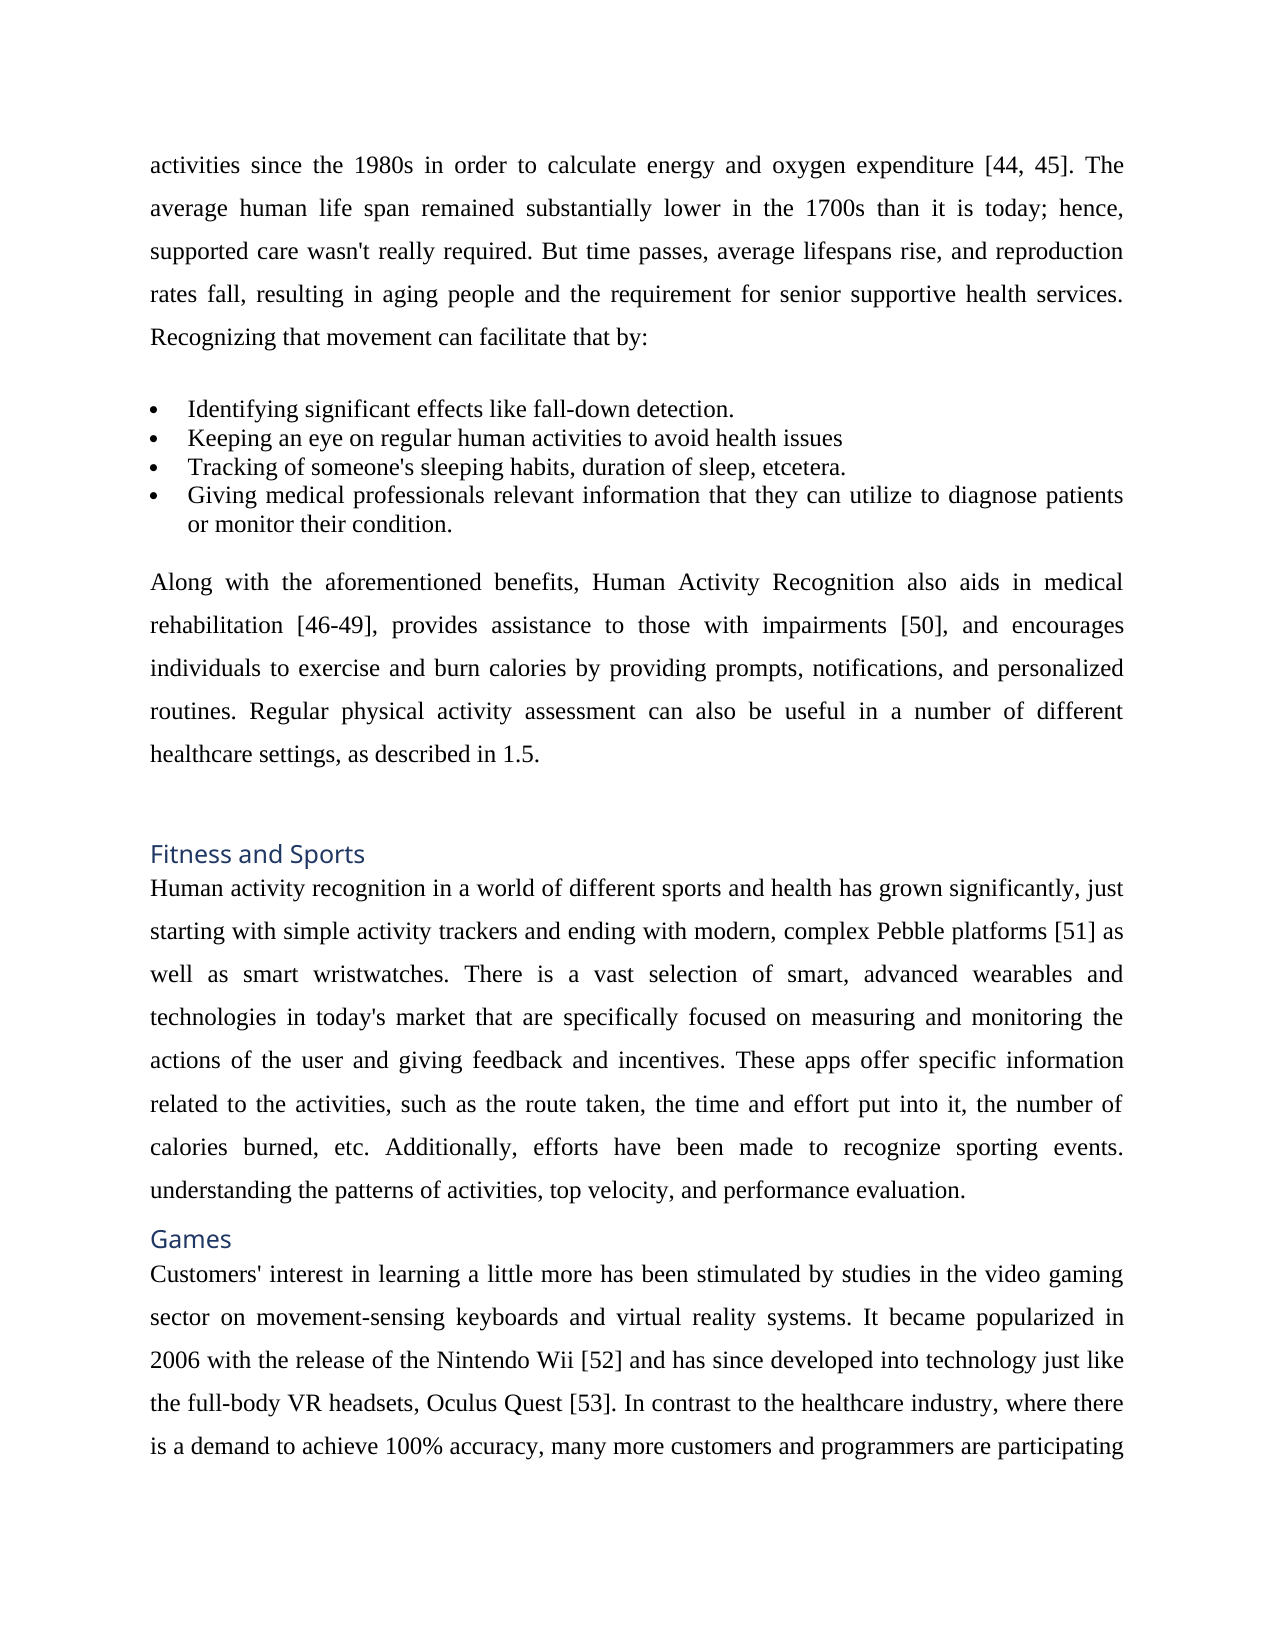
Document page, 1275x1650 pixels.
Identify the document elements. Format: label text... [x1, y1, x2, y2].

list Identifying significant effects like fall-down detection. [150, 394, 1125, 423]
text Along with the aforementioned benefits, Human Activity Recognition also aids in medical rehabilitation [46-49], provides assistance to those with impairments [50], and encourages individuals to exercise and burn calories by providing prompts, notifications, and personalized routines. Regular physical activity assessment can also be useful in a number of different healthcare settings, as described in 1.5. [150, 567, 1125, 768]
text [150, 1259, 1125, 1460]
subtitle Games [150, 1222, 1125, 1256]
subtitle Fitness and Sports [150, 836, 1125, 870]
text Human activity recognition in a world of different sports and health has grown significantly, just starting with simple activity trackers and ending with modern, complex Pebble platforms [51] as well as smart wristwatches. There is a vast selection of smart, advanced wearables and technologies in today's market that are specifically focused on measuring and monitoring the actions of the user and giving feedback and incentives. These apps offer specific information related to the activities, such as the route taken, the time and effort put into it, the number of calories burned, etc. Additionally, efforts have been made to recognize sporting events. understanding the patterns of activities, top velocity, and performance evaluation. [150, 873, 1125, 1204]
list Tracking of someone's sleeping habits, duration of sleep, etcetera. [150, 452, 1125, 481]
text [150, 150, 1125, 351]
list Giving medical professionals relevant information that they can utilize to diagnose patients or monitor their condition. [150, 481, 1125, 538]
list Keeping an eye on regular human activities to avoid health issues [150, 423, 1125, 452]
